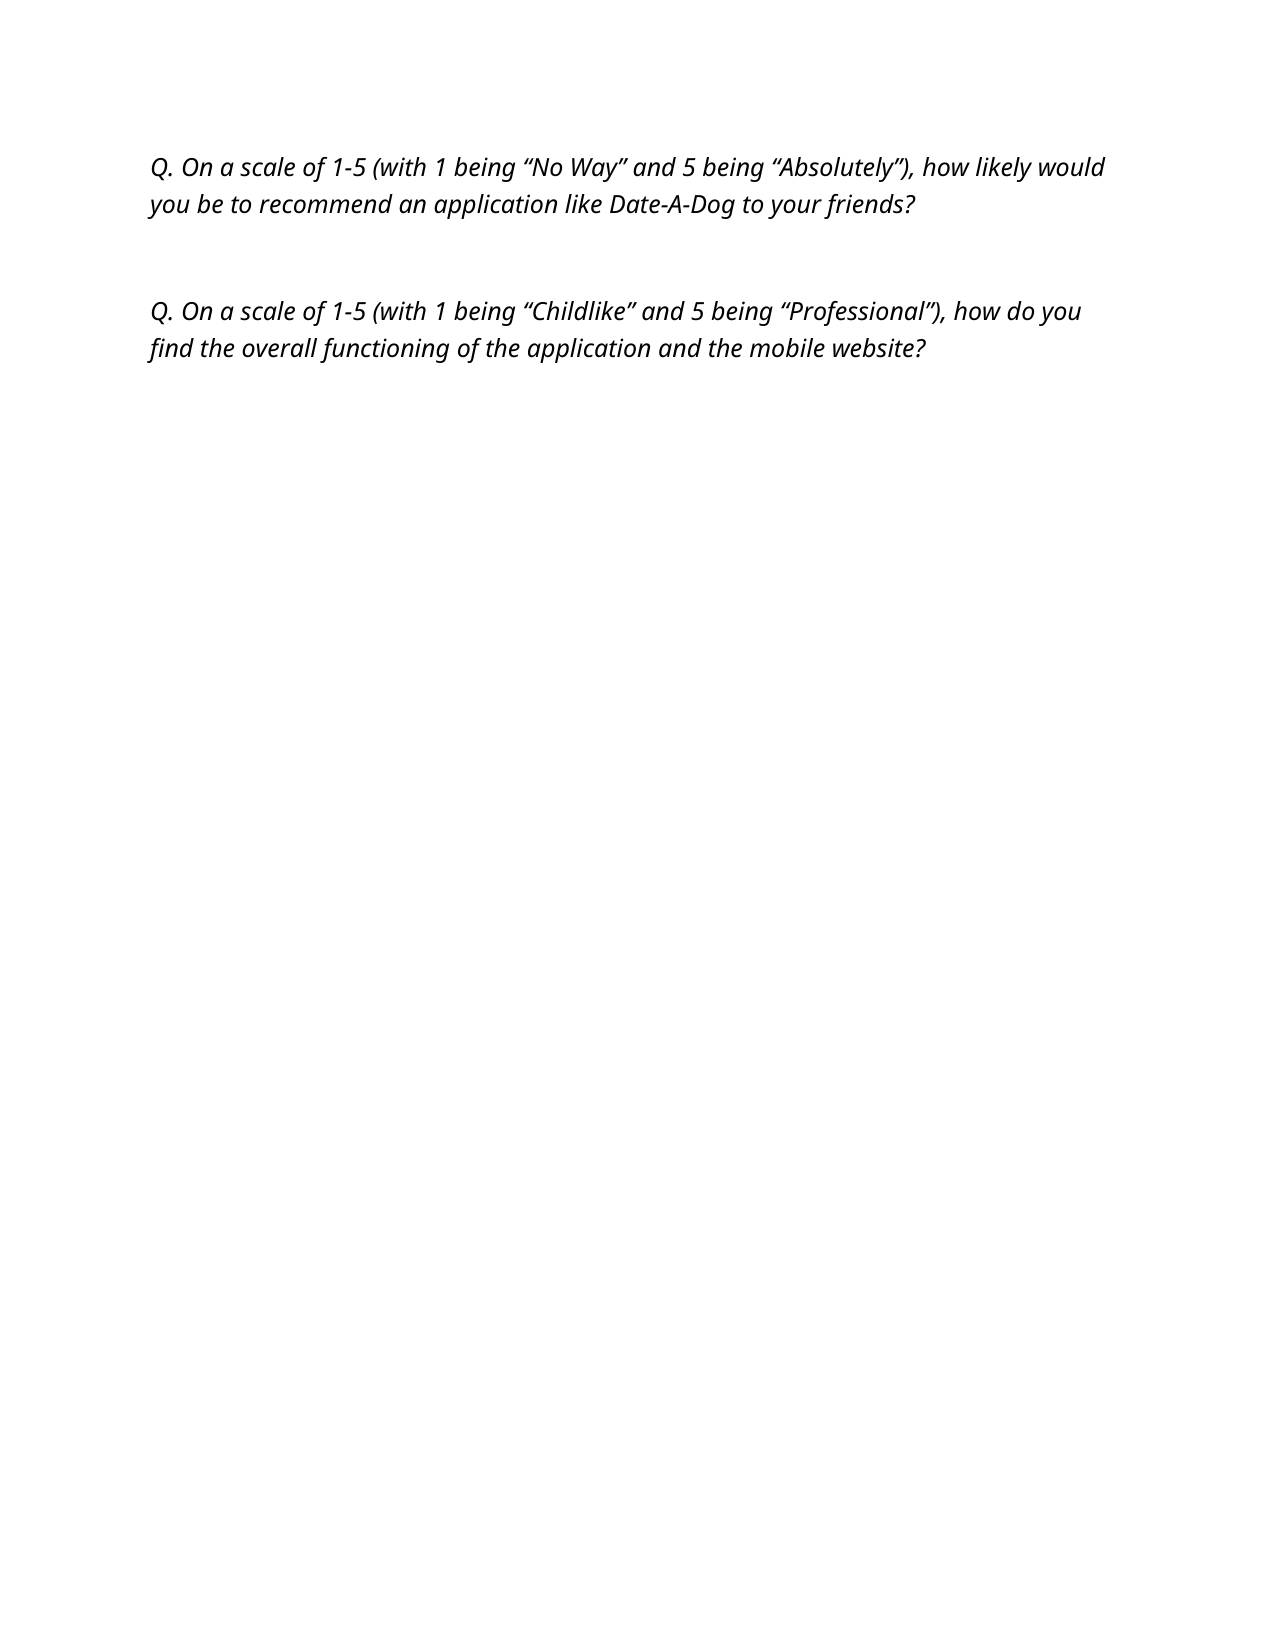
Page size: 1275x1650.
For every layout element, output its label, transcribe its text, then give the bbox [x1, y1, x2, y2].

text Q. On a scale of 1-5 (with 1 being “No Way” and 5 being “Absolutely”), how likely would you be to recommend an application like Date-A-Dog to your friends? [150, 150, 1125, 221]
text Q. On a scale of 1-5 (with 1 being “Childlike” and 5 being “Professional”), how do you find the overall functioning of the application and the mobile website? [150, 294, 1125, 364]
